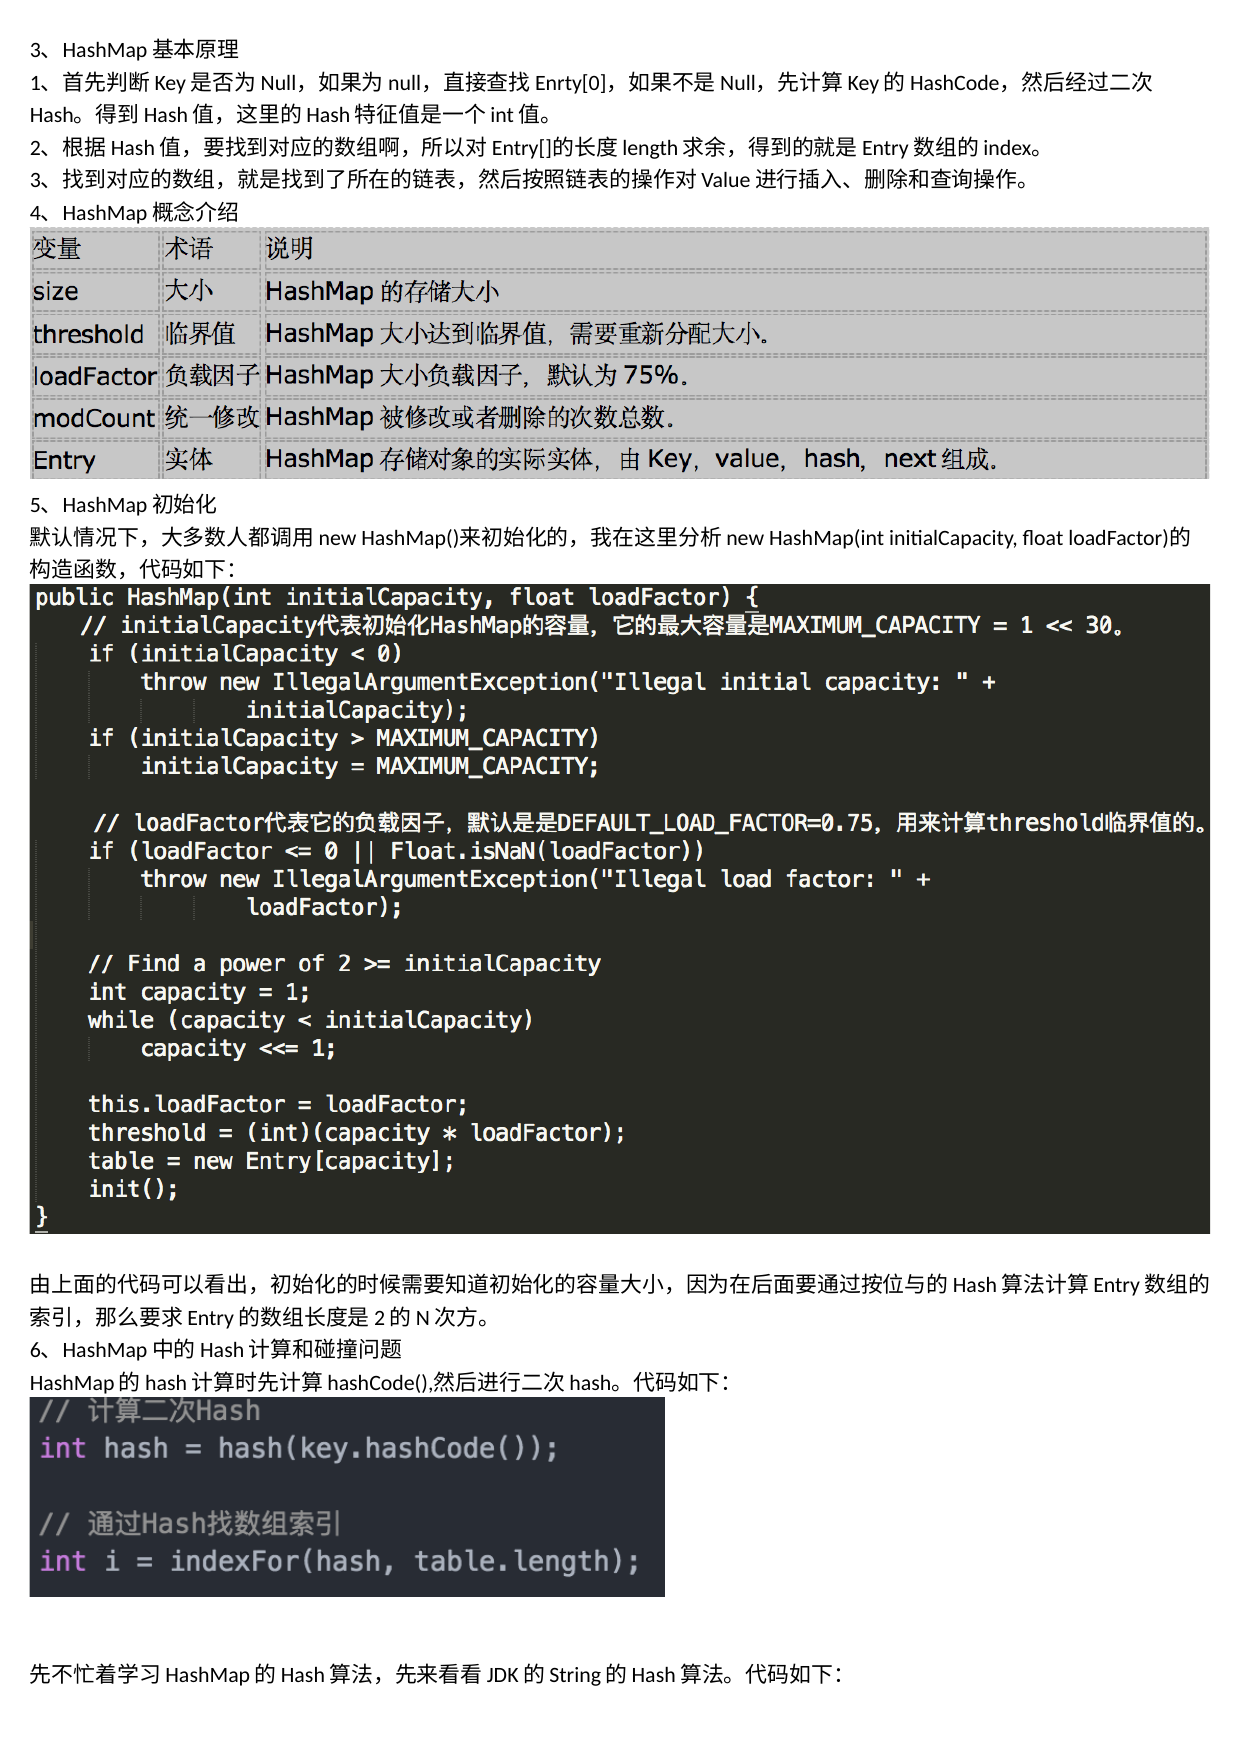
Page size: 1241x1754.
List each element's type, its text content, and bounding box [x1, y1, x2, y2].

text 默认情况下，大多数人都调用new HashMap()来初始化的，我在这里分析new HashMap(int initialCapacity, float loadFactor)的构造函数，代码如下： [29, 519, 1211, 584]
text 先不忙着学习HashMap的Hash算法，先来看看JDK的String的Hash算法。代码如下： [29, 1657, 1211, 1689]
text 3、找到对应的数组，就是找到了所在的链表，然后按照链表的操作对Value进行插入、删除和查询操作。 [29, 162, 1211, 194]
text 2、根据Hash值，要找到对应的数组啊，所以对Entry[]的长度length求余，得到的就是Entry数组的index。 [29, 129, 1211, 162]
picture [29, 584, 1211, 1234]
picture [29, 1397, 665, 1597]
text 4、HashMap概念介绍 [29, 194, 1211, 227]
text 由上面的代码可以看出，初始化的时候需要知道初始化的容量大小，因为在后面要通过按位与的Hash算法计算Entry数组的索引，那么要求Entry的数组长度是2的N次方。 [29, 1267, 1211, 1332]
picture [29, 227, 1210, 479]
text HashMap的hash计算时先计算hashCode(),然后进行二次hash。代码如下： [29, 1364, 1211, 1397]
text 3、HashMap基本原理 [29, 32, 1211, 64]
text 6、HashMap中的Hash计算和碰撞问题 [29, 1332, 1211, 1364]
text 5、HashMap初始化 [29, 487, 1211, 519]
text 1、首先判断Key是否为Null，如果为null，直接查找Enrty[0]，如果不是Null，先计算Key的HashCode，然后经过二次Hash。得到Hash值，这里的Hash特征值是一个int值。 [29, 64, 1211, 129]
